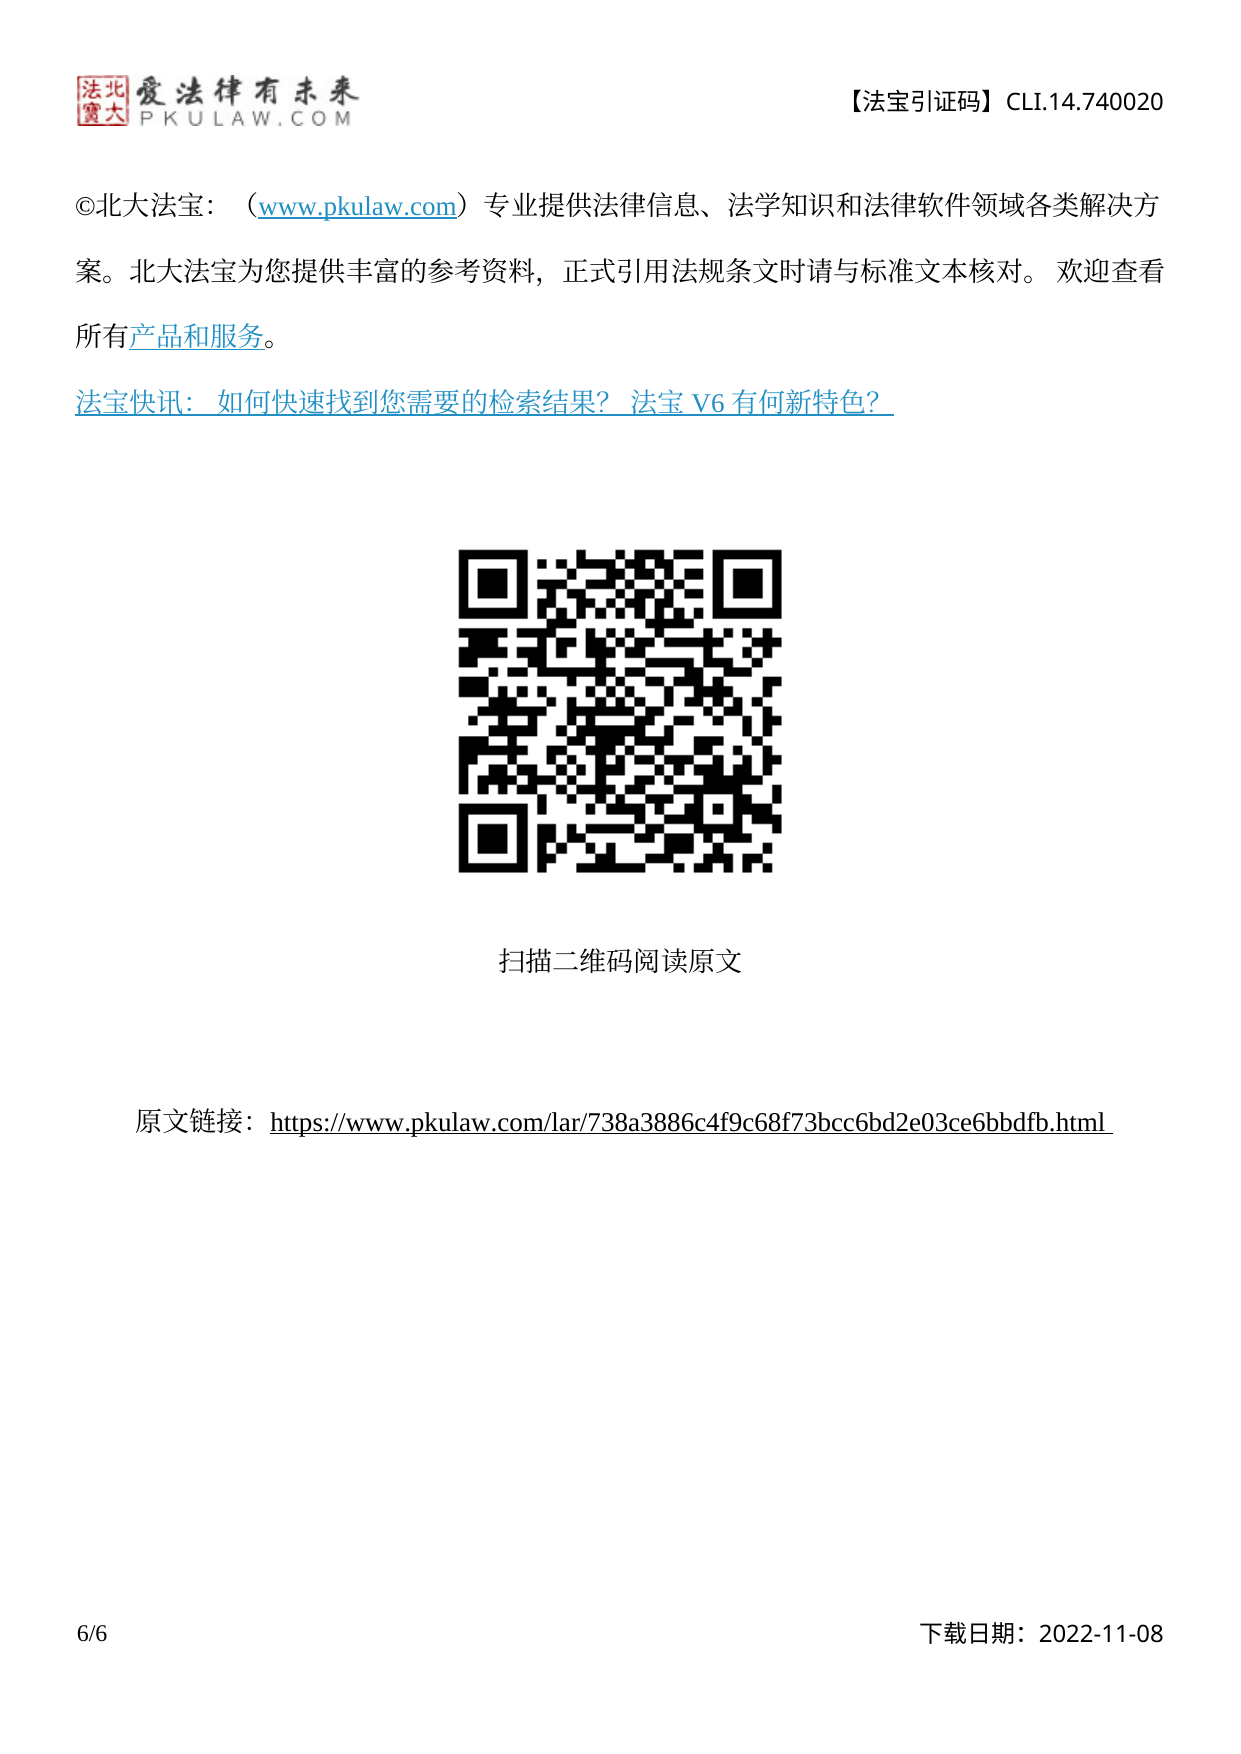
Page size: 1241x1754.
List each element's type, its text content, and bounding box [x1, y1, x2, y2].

picture [420, 511, 821, 912]
text 原文链接：https://www.pkulaw.com/lar/738a3886c4f9c68f73bcc6bd2e03ce6bbdfb.html [75, 1071, 1165, 1137]
text ©北大法宝：（www.pkulaw.com）专业提供法律信息、法学知识和法律软件领域各类解决方案。北大法宝为您提供丰富的参考资料，正式引用法规条文时请与标准文本核对。 欢迎查看所有产品和服务。 法宝快讯： 如何快速找到您需要的检索结果？ 法宝 V6 有何新特色？ [75, 156, 1165, 418]
picture [76, 75, 361, 126]
text 扫描二维码阅读原文 [169, 912, 1071, 978]
